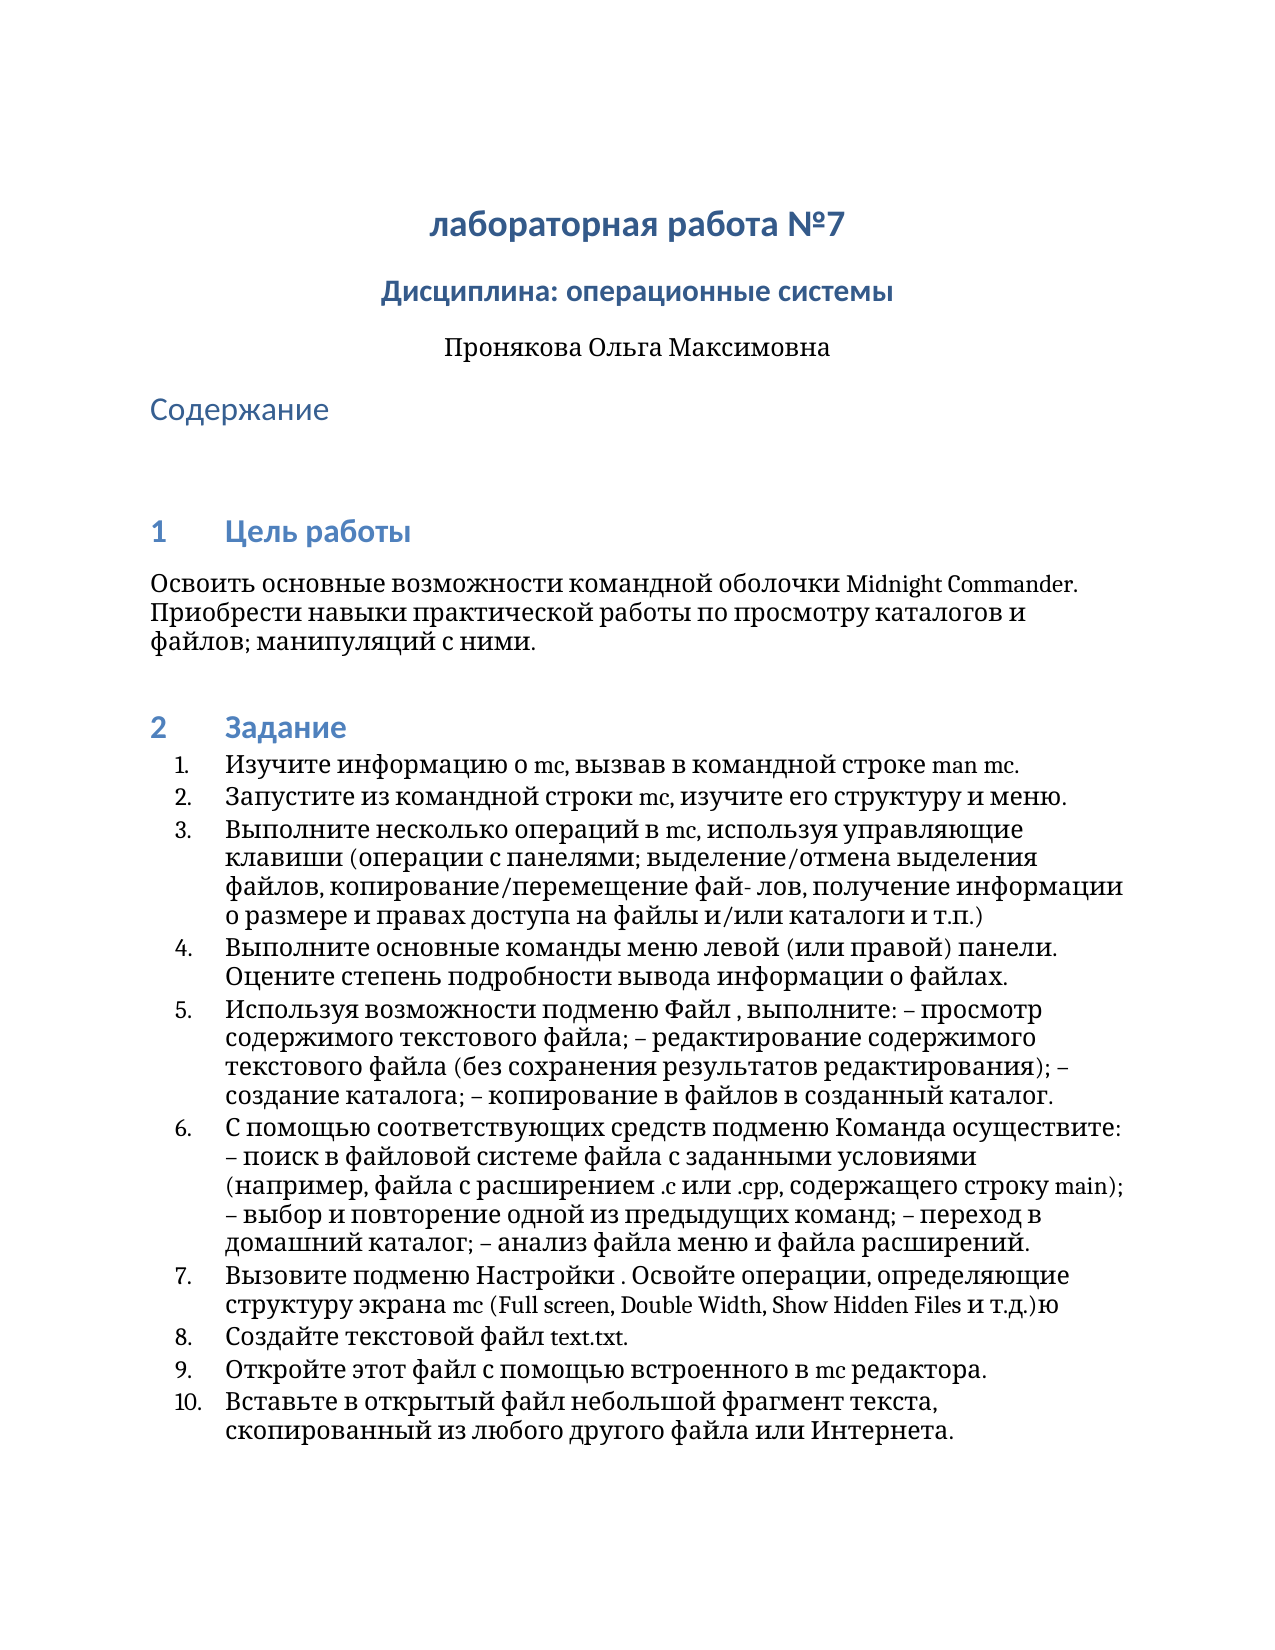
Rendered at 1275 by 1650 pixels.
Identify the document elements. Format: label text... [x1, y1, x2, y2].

list Вставьте в открытый файл небольшой фрагмент текста, скопированный из любого другого файла или Интернета. [175, 1388, 1125, 1446]
subtitle 1 Цель работы [150, 510, 1125, 551]
list Выполните основные команды меню левой (или правой) панели. Оцените степень подробности вывода информации о файлах. [175, 934, 1125, 992]
list Изучите информацию о mc, вызвав в командной строке man mc. [175, 751, 1125, 779]
title лабораторная работа №7 [150, 200, 1125, 246]
subtitle 2 Задание [150, 706, 1125, 747]
list Используя возможности подменю Файл , выполните: – просмотр содержимого текстового файла; – редактирование содержимого текстового файла (без сохранения результатов редактирования); – создание каталога; – копирование в файлов в созданный каталог. [175, 996, 1125, 1111]
list Создайте текстовой файл text.txt. [175, 1323, 1125, 1352]
list С помощью соответствующих средств подменю Команда осуществите: – поиск в файловой системе файла с заданными условиями (например, файла с расширением .c или .cpp, содержащего строку main); – выбор и повторение одной из предыдущих команд; – переход в домашний каталог; – анализ файла меню и файла расширений. [175, 1114, 1125, 1258]
list Запустите из командной строки mc, изучите его структуру и меню. [175, 783, 1125, 812]
text Освоить основные возможности командной оболочки Midnight Commander. Приобрести навыки практической работы по просмотру каталогов и файлов; манипуляций с ними. [150, 570, 1125, 656]
list Вызовите подменю Настройки . Освойте операции, определяющие структуру экрана mc (Full screen, Double Width, Show Hidden Files и т.д.)ю [175, 1262, 1125, 1319]
list Выполните несколько операций в mc, используя управляющие клавиши (операции с панелями; выделение/отмена выделения файлов, копирование/перемещение фай- лов, получение информации о размере и правах доступа на файлы и/или каталоги и т.п.) [175, 816, 1125, 931]
subtitle Дисциплина: операционные системы [150, 271, 1125, 309]
text Пронякова Ольга Максимовна [150, 334, 1125, 363]
list Откройте этот файл с помощью встроенного в mc редактора. [175, 1356, 1125, 1384]
